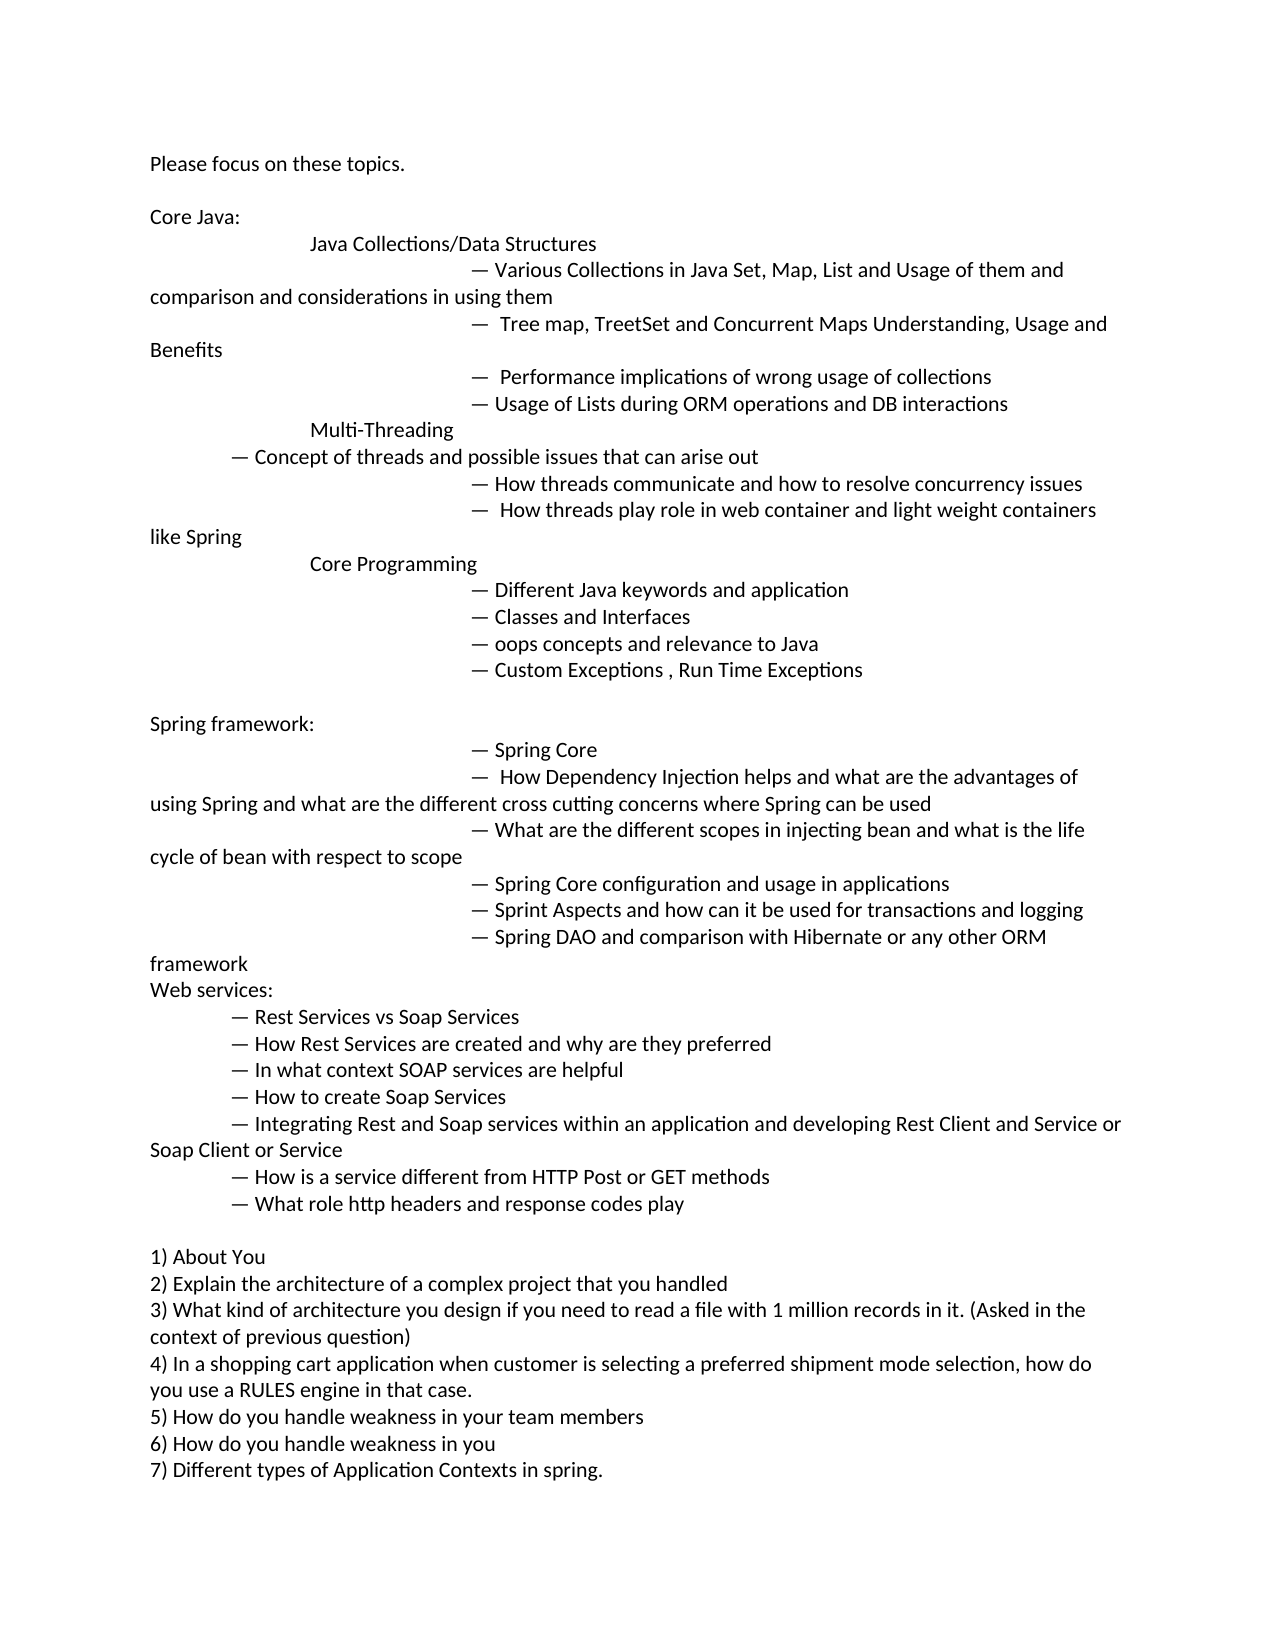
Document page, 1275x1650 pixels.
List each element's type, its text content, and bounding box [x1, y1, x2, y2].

text — Sprint Aspects and how can it be used for transactions and logging [150, 897, 1125, 923]
text Web services: [150, 977, 1125, 1003]
text — How threads play role in web container and light weight containers like Spring [150, 497, 1125, 550]
text — Concept of threads and possible issues that can arise out [150, 443, 1125, 470]
text — What role http headers and response codes play [150, 1190, 1125, 1217]
text 2) Explain the architecture of a complex project that you handled [150, 1270, 1125, 1297]
text — Various Collections in Java Set, Map, List and Usage of them and comparison and considerations in using them [150, 257, 1125, 310]
text — How Rest Services are created and why are they preferred [150, 1030, 1125, 1057]
text — Spring DAO and comparison with Hibernate or any other ORM framework [150, 923, 1125, 977]
text Core Java: [150, 203, 1125, 230]
text 7) Different types of Application Contexts in spring. [150, 1457, 1125, 1483]
text — Tree map, TreetSet and Concurrent Maps Understanding, Usage and Benefits [150, 310, 1125, 363]
text — How to create Soap Services [150, 1083, 1125, 1110]
text Java Collections/Data Structures [150, 230, 1125, 257]
text — In what context SOAP services are helpful [150, 1057, 1125, 1083]
text — Different Java keywords and application [150, 577, 1125, 603]
text — Rest Services vs Soap Services [150, 1003, 1125, 1030]
text Multi-Threading [150, 417, 1125, 443]
text — Performance implications of wrong usage of collections [150, 363, 1125, 390]
text — Spring Core [150, 737, 1125, 763]
text — oops concepts and relevance to Java [150, 630, 1125, 657]
text — Integrating Rest and Soap services within an application and developing Rest Client and Service or Soap Client or Service [150, 1110, 1125, 1163]
text 6) How do you handle weakness in you [150, 1430, 1125, 1457]
text — How threads communicate and how to resolve concurrency issues [150, 470, 1125, 497]
text — Classes and Interfaces [150, 603, 1125, 630]
text 3) What kind of architecture you design if you need to read a file with 1 million records in it. (Asked in the context of previous question) [150, 1297, 1125, 1350]
text 1) About You [150, 1243, 1125, 1270]
text — How Dependency Injection helps and what are the advantages of using Spring and what are the different cross cutting concerns where Spring can be used [150, 763, 1125, 817]
text — Custom Exceptions , Run Time Exceptions [150, 657, 1125, 683]
text Please focus on these topics. [150, 150, 1125, 177]
text — How is a service different from HTTP Post or GET methods [150, 1163, 1125, 1190]
text — What are the different scopes in injecting bean and what is the life cycle of bean with respect to scope [150, 817, 1125, 870]
text — Usage of Lists during ORM operations and DB interactions [150, 390, 1125, 417]
text 4) In a shopping cart application when customer is selecting a preferred shipment mode selection, how do you use a RULES engine in that case. [150, 1350, 1125, 1403]
text Spring framework: [150, 710, 1125, 737]
text 5) How do you handle weakness in your team members [150, 1403, 1125, 1430]
text — Spring Core configuration and usage in applications [150, 870, 1125, 897]
text Core Programming [150, 550, 1125, 577]
